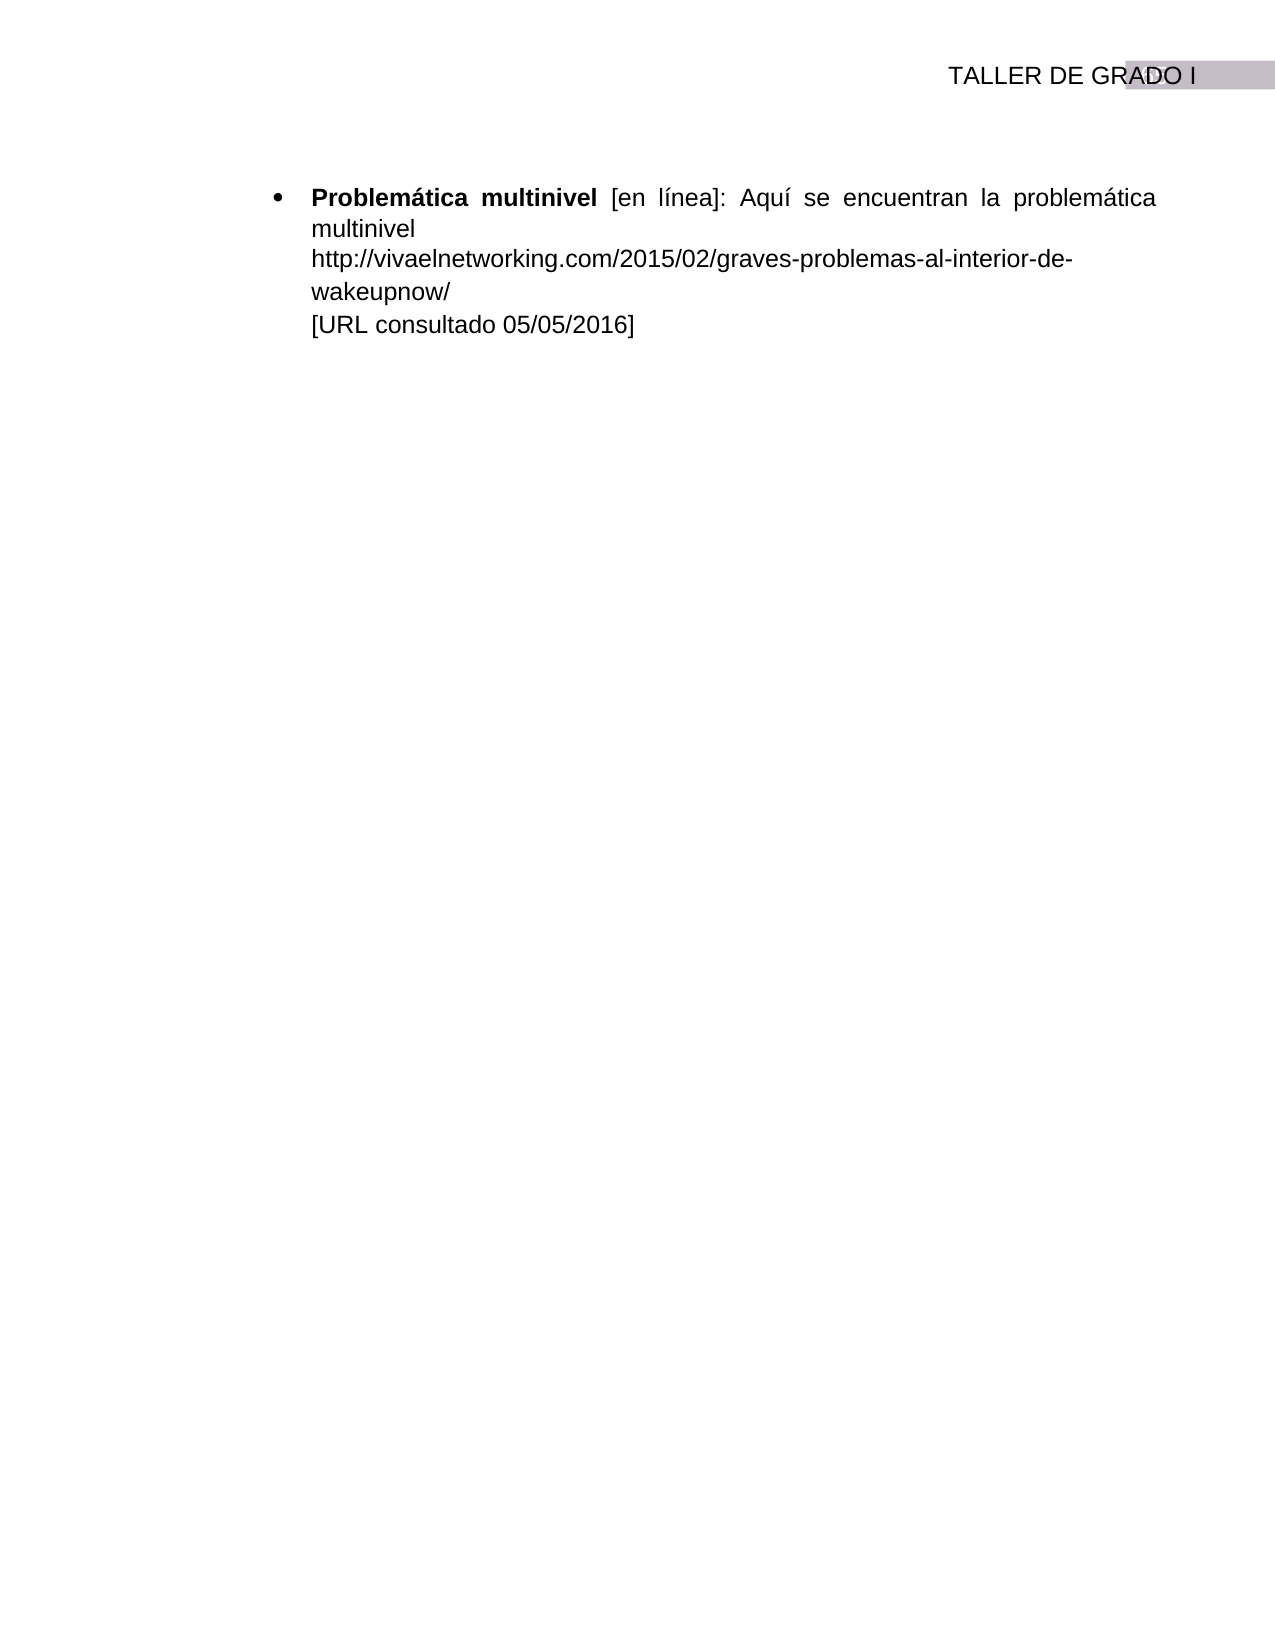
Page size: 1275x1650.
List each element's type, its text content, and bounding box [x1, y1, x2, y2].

list [URL consultado 05/05/2016] [311, 310, 1157, 339]
list http://vivaelnetworking.com/2015/02/graves-problemas-al-interior-de-wakeupnow/ [311, 244, 1157, 306]
list Problemática multinivel [en línea]: Aquí se encuentran la problemática multinivel [274, 183, 1157, 242]
